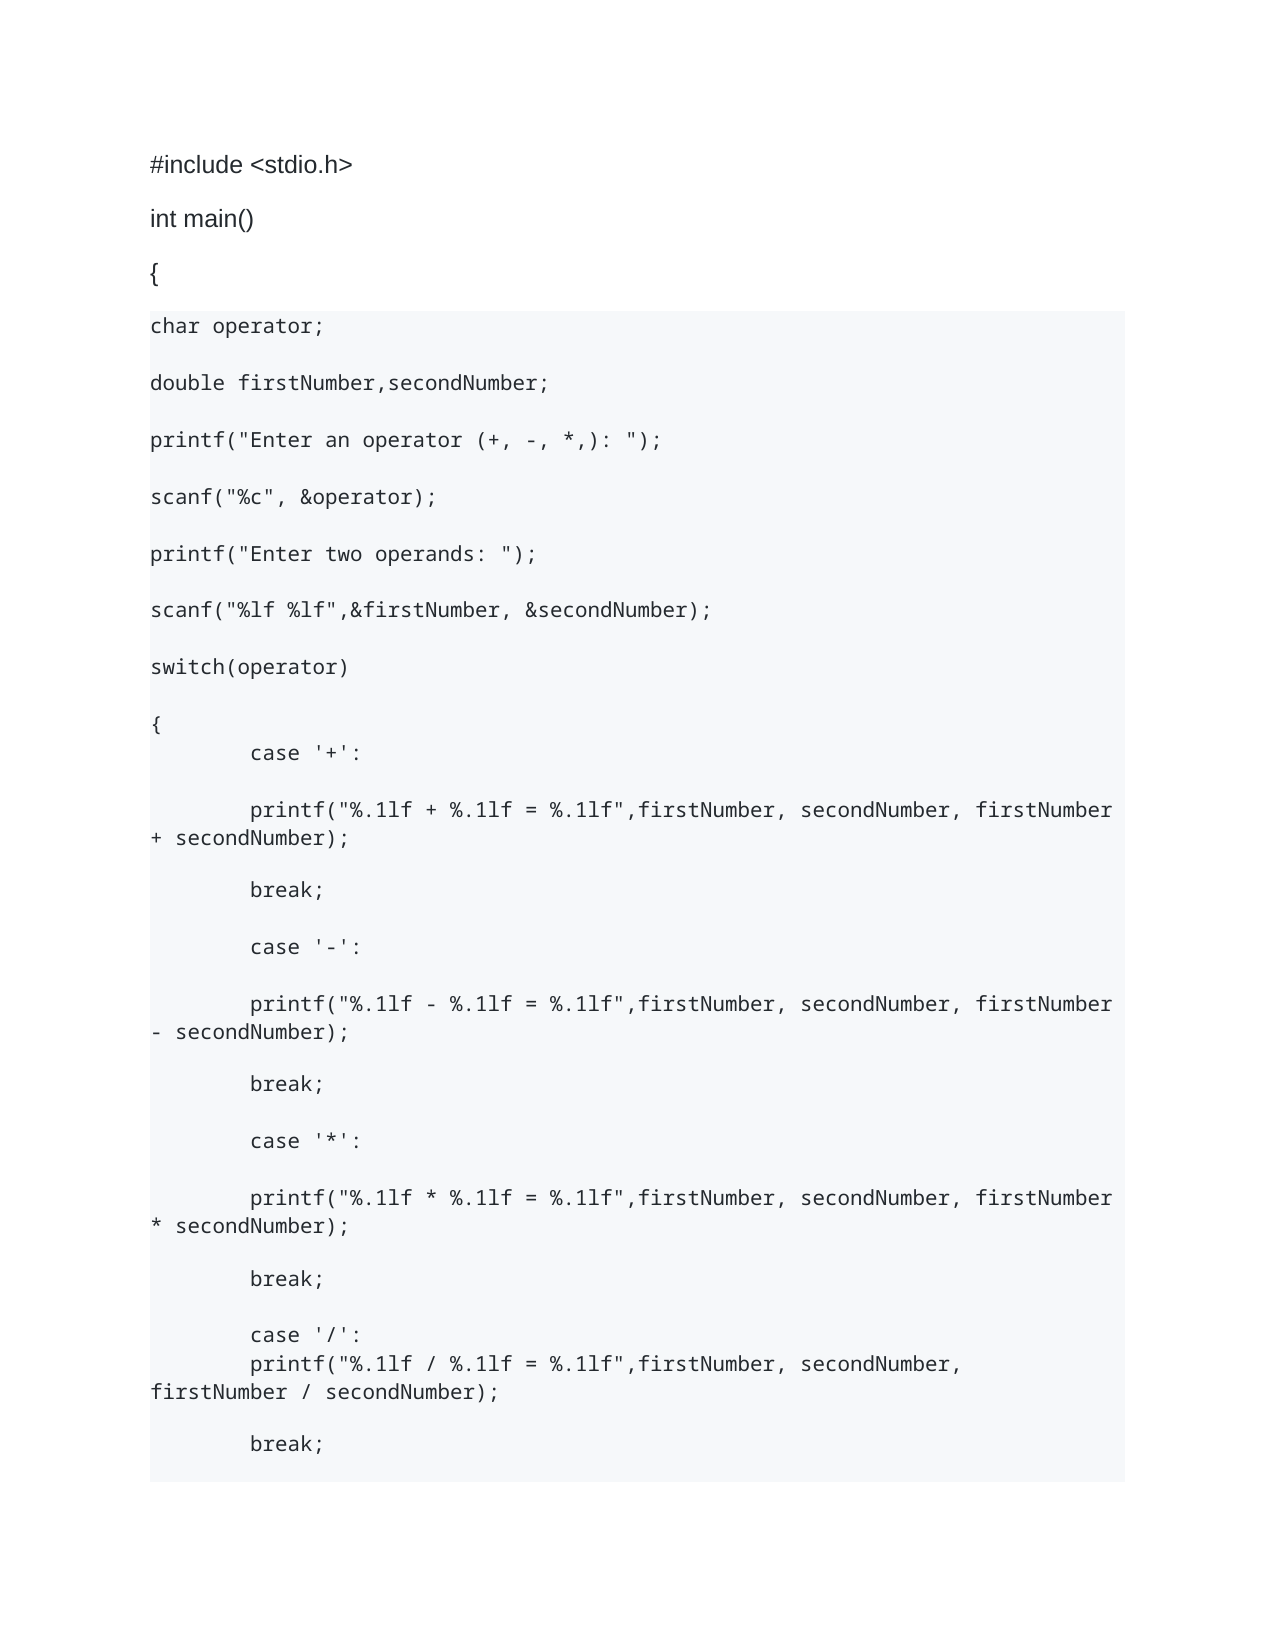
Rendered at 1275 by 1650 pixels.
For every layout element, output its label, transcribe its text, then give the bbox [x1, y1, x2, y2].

text { [150, 709, 1125, 738]
text printf("%.1lf - %.1lf = %.1lf",firstNumber, secondNumber, firstNumber - secondNumber); [150, 989, 1125, 1046]
text case '+': [150, 738, 1125, 766]
text printf("%.1lf / %.1lf = %.1lf",firstNumber, secondNumber, firstNumber / secondNumber); [150, 1349, 1125, 1406]
text scanf("%c", &operator); [150, 482, 1125, 510]
text break; [150, 875, 1125, 904]
text case '/': [150, 1321, 1125, 1349]
text #include <stdio.h> [150, 150, 1125, 179]
text double firstNumber,secondNumber; [150, 368, 1125, 397]
text { [150, 257, 1125, 286]
text char operator; [150, 311, 1125, 340]
text break; [150, 1069, 1125, 1098]
text scanf("%lf %lf",&firstNumber, &secondNumber); [150, 596, 1125, 624]
text case '-': [150, 932, 1125, 961]
text printf("Enter two operands: "); [150, 539, 1125, 567]
text printf("%.1lf + %.1lf = %.1lf",firstNumber, secondNumber, firstNumber + secondNumber); [150, 795, 1125, 852]
text case '*': [150, 1126, 1125, 1155]
text break; [150, 1264, 1125, 1292]
text int main() [150, 204, 1125, 232]
text printf("%.1lf * %.1lf = %.1lf",firstNumber, secondNumber, firstNumber * secondNumber); [150, 1183, 1125, 1240]
text break; [150, 1429, 1125, 1458]
text switch(operator) [150, 652, 1125, 681]
text printf("Enter an operator (+, -, *,): "); [150, 425, 1125, 453]
